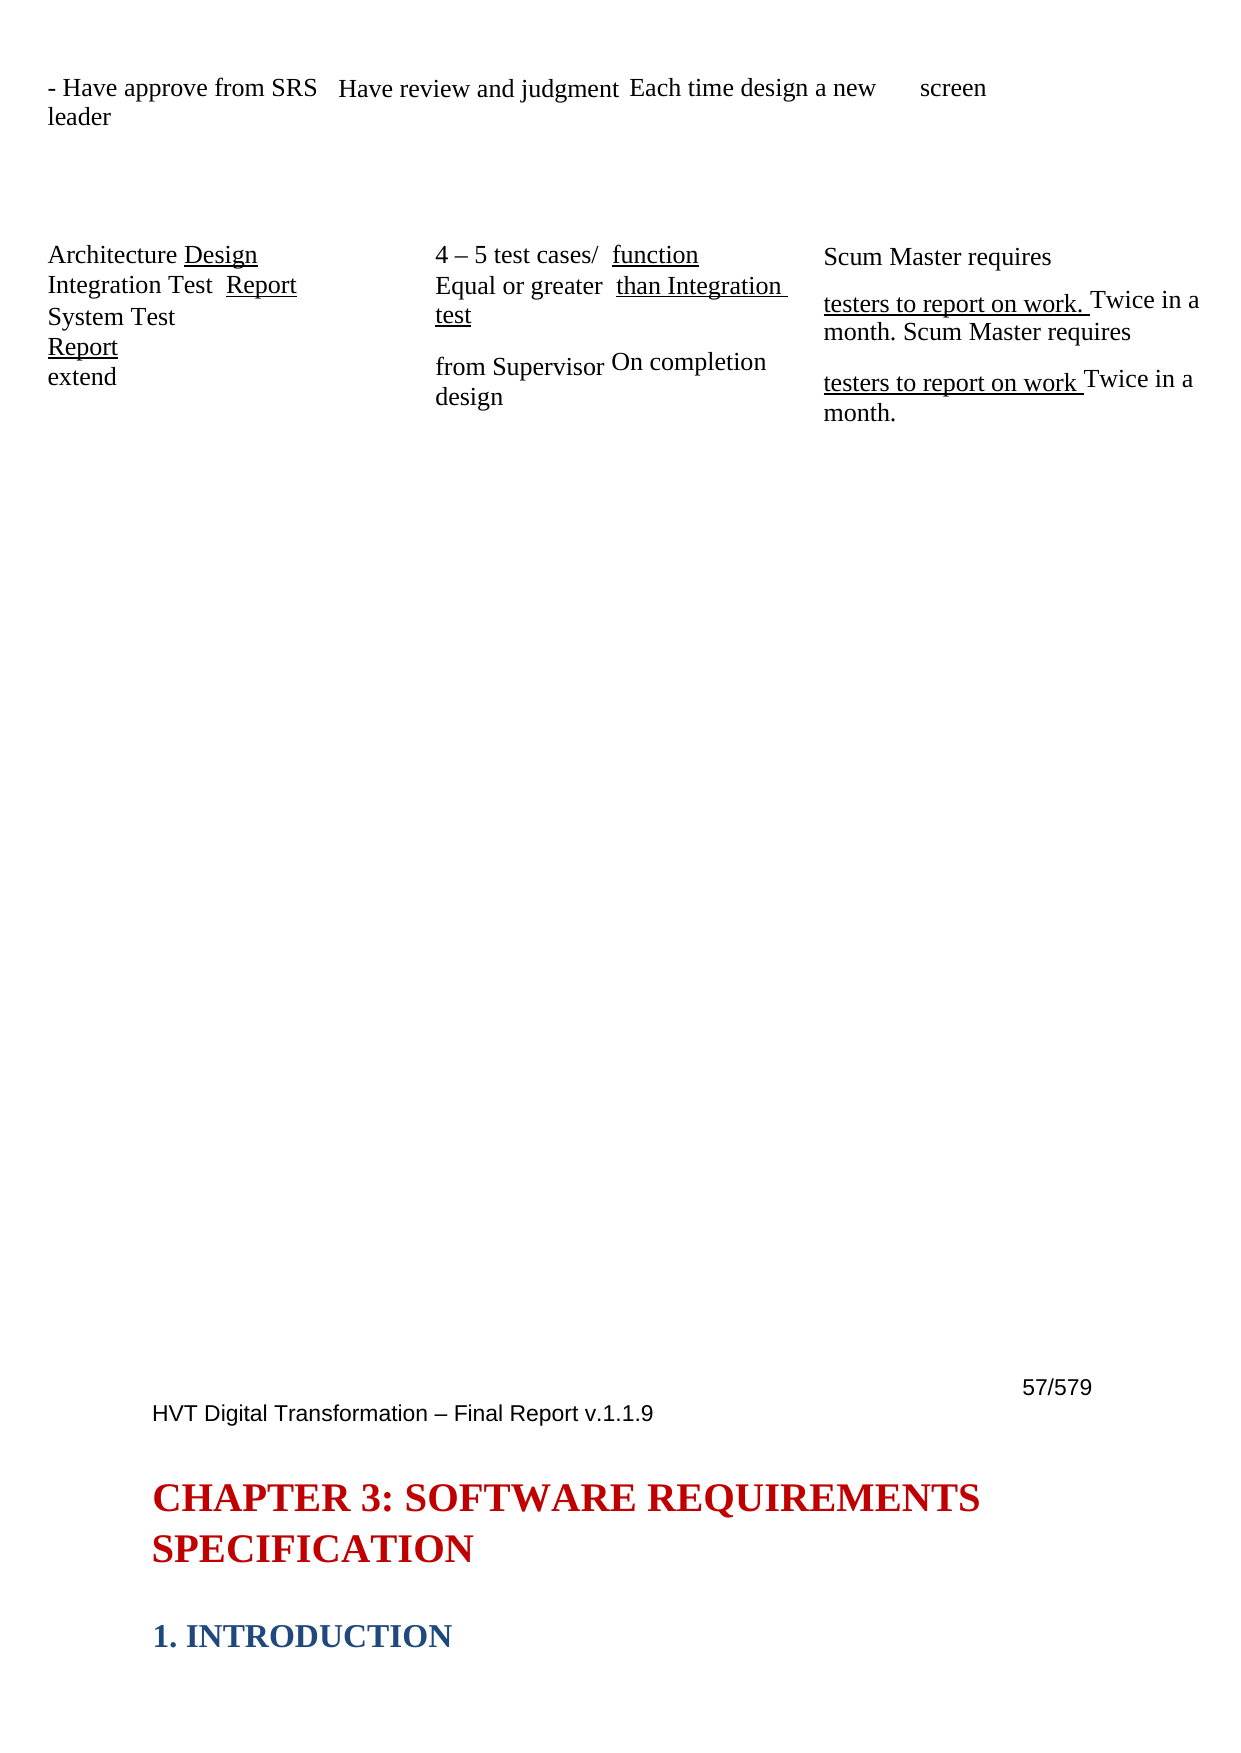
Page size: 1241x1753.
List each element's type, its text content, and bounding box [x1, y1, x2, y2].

text Architecture Design [47, 241, 435, 269]
text testers to report on work Twice in a month. [823, 346, 1211, 427]
text Integration Test Report [47, 271, 435, 300]
text 1. INTRODUCTION [152, 1616, 1211, 1654]
text HVT Digital Transformation – Final Report v.1.1.9 [152, 1400, 1211, 1426]
text CHAPTER 3: SOFTWARE REQUIREMENTS SPECIFICATION [151, 1474, 1011, 1572]
text testers to report on work. Twice in a month. Scum Master requires [823, 271, 1211, 346]
text Report [47, 331, 435, 361]
text extend [47, 361, 435, 391]
text Scum Master requires [823, 241, 1211, 271]
text Have review and judgment [338, 73, 629, 103]
text 4 – 5 test cases/ function [435, 241, 823, 269]
text System Test [47, 301, 435, 331]
text from Supervisor On completion design [435, 329, 823, 411]
text 57/579 [47, 1373, 1092, 1400]
text Equal or greater than Integration test [435, 271, 823, 329]
text - Take comment from friends on completed work - Have approve from SRS leader [47, 73, 338, 131]
text Each time design a new screen [629, 73, 1211, 103]
